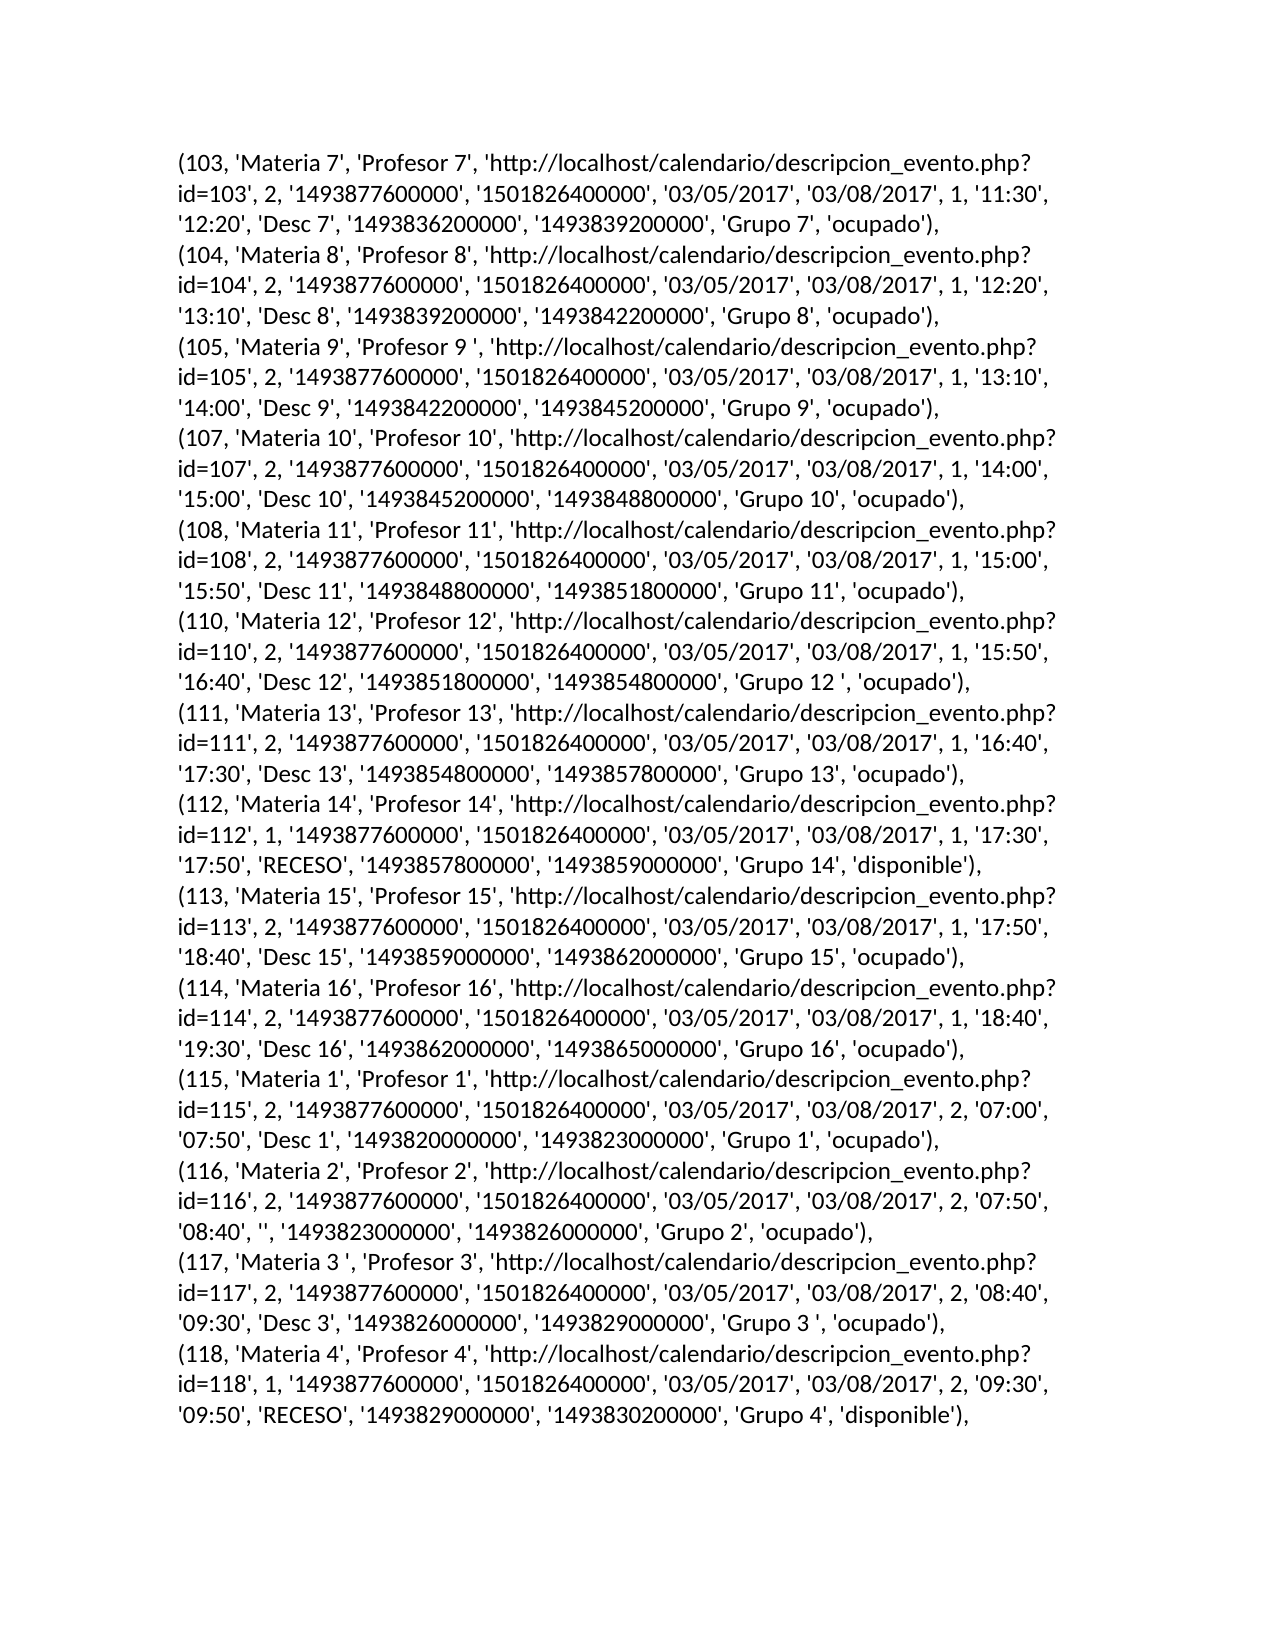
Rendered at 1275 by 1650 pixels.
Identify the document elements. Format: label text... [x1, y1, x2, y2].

text (116, 'Materia 2', 'Profesor 2', 'http://localhost/calendario/descripcion_evento.php?id=116', 2, '1493877600000', '1501826400000', '03/05/2017', '03/08/2017', 2, '07:50', '08:40', '', '1493823000000', '1493826000000', 'Grupo 2', 'ocupado'), [177, 1155, 1098, 1246]
text (112, 'Materia 14', 'Profesor 14', 'http://localhost/calendario/descripcion_evento.php?id=112', 1, '1493877600000', '1501826400000', '03/05/2017', '03/08/2017', 1, '17:30', '17:50', 'RECESO', '1493857800000', '1493859000000', 'Grupo 14', 'disponible'), [177, 788, 1098, 880]
text (107, 'Materia 10', 'Profesor 10', 'http://localhost/calendario/descripcion_evento.php?id=107', 2, '1493877600000', '1501826400000', '03/05/2017', '03/08/2017', 1, '14:00', '15:00', 'Desc 10', '1493845200000', '1493848800000', 'Grupo 10', 'ocupado'), [177, 422, 1098, 514]
text (108, 'Materia 11', 'Profesor 11', 'http://localhost/calendario/descripcion_evento.php?id=108', 2, '1493877600000', '1501826400000', '03/05/2017', '03/08/2017', 1, '15:00', '15:50', 'Desc 11', '1493848800000', '1493851800000', 'Grupo 11', 'ocupado'), [177, 514, 1098, 605]
text (117, 'Materia 3 ', 'Profesor 3', 'http://localhost/calendario/descripcion_evento.php?id=117', 2, '1493877600000', '1501826400000', '03/05/2017', '03/08/2017', 2, '08:40', '09:30', 'Desc 3', '1493826000000', '1493829000000', 'Grupo 3 ', 'ocupado'), [177, 1246, 1098, 1338]
text (113, 'Materia 15', 'Profesor 15', 'http://localhost/calendario/descripcion_evento.php?id=113', 2, '1493877600000', '1501826400000', '03/05/2017', '03/08/2017', 1, '17:50', '18:40', 'Desc 15', '1493859000000', '1493862000000', 'Grupo 15', 'ocupado'), [177, 880, 1098, 972]
text (115, 'Materia 1', 'Profesor 1', 'http://localhost/calendario/descripcion_evento.php?id=115', 2, '1493877600000', '1501826400000', '03/05/2017', '03/08/2017', 2, '07:00', '07:50', 'Desc 1', '1493820000000', '1493823000000', 'Grupo 1', 'ocupado'), [177, 1063, 1098, 1155]
text (104, 'Materia 8', 'Profesor 8', 'http://localhost/calendario/descripcion_evento.php?id=104', 2, '1493877600000', '1501826400000', '03/05/2017', '03/08/2017', 1, '12:20', '13:10', 'Desc 8', '1493839200000', '1493842200000', 'Grupo 8', 'ocupado'), [177, 239, 1098, 331]
text (110, 'Materia 12', 'Profesor 12', 'http://localhost/calendario/descripcion_evento.php?id=110', 2, '1493877600000', '1501826400000', '03/05/2017', '03/08/2017', 1, '15:50', '16:40', 'Desc 12', '1493851800000', '1493854800000', 'Grupo 12 ', 'ocupado'), [177, 605, 1098, 697]
text (114, 'Materia 16', 'Profesor 16', 'http://localhost/calendario/descripcion_evento.php?id=114', 2, '1493877600000', '1501826400000', '03/05/2017', '03/08/2017', 1, '18:40', '19:30', 'Desc 16', '1493862000000', '1493865000000', 'Grupo 16', 'ocupado'), [177, 972, 1098, 1063]
text (118, 'Materia 4', 'Profesor 4', 'http://localhost/calendario/descripcion_evento.php?id=118', 1, '1493877600000', '1501826400000', '03/05/2017', '03/08/2017', 2, '09:30', '09:50', 'RECESO', '1493829000000', '1493830200000', 'Grupo 4', 'disponible'), [177, 1338, 1098, 1429]
text (111, 'Materia 13', 'Profesor 13', 'http://localhost/calendario/descripcion_evento.php?id=111', 2, '1493877600000', '1501826400000', '03/05/2017', '03/08/2017', 1, '16:40', '17:30', 'Desc 13', '1493854800000', '1493857800000', 'Grupo 13', 'ocupado'), [177, 697, 1098, 788]
text (105, 'Materia 9', 'Profesor 9 ', 'http://localhost/calendario/descripcion_evento.php?id=105', 2, '1493877600000', '1501826400000', '03/05/2017', '03/08/2017', 1, '13:10', '14:00', 'Desc 9', '1493842200000', '1493845200000', 'Grupo 9', 'ocupado'), [177, 331, 1098, 422]
text (103, 'Materia 7', 'Profesor 7', 'http://localhost/calendario/descripcion_evento.php?id=103', 2, '1493877600000', '1501826400000', '03/05/2017', '03/08/2017', 1, '11:30', '12:20', 'Desc 7', '1493836200000', '1493839200000', 'Grupo 7', 'ocupado'), [177, 148, 1098, 239]
